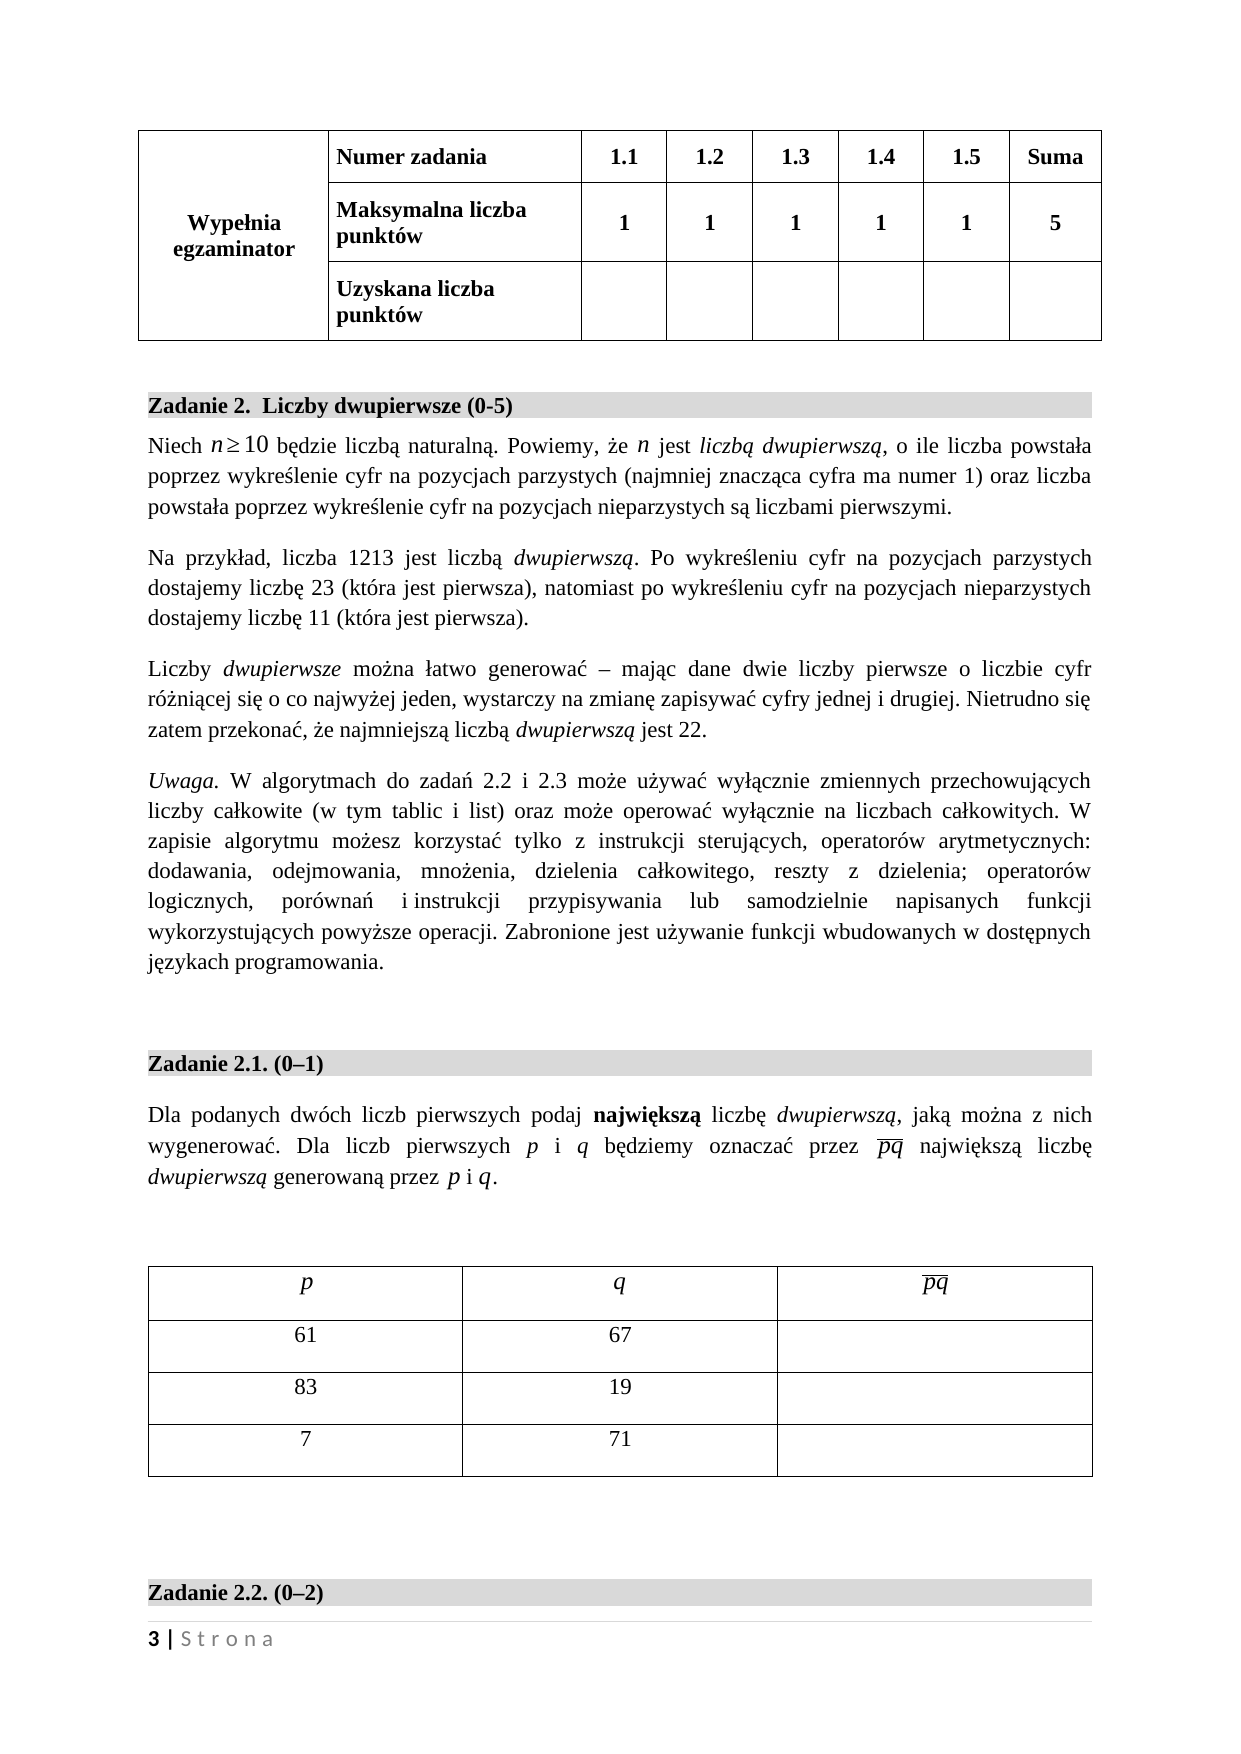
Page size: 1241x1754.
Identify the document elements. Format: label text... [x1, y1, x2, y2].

table_header 1.5 [924, 131, 1009, 182]
table_header Suma [1010, 131, 1101, 182]
text Liczby dwupierwsze można łatwo generować – mając dane dwie liczby pierwsze o liczbie cyfr różniącej się o co najwyżej jeden, wystarczy na zmianę zapisywać cyfry jednej i drugiej. Nietrudno się zatem przekonać, że najmniejszą liczbą dwupierwszą jest 22. [148, 655, 1092, 742]
text Zadanie 2. Liczby dwupierwsze (0-5) [148, 392, 1092, 418]
table_cell [778, 1373, 1092, 1424]
table_header 1.3 [753, 131, 838, 182]
table_header [149, 1267, 462, 1320]
text Na przykład, liczba 1213 jest liczbą dwupierwszą. Po wykreśleniu cyfr na pozycjach parzystych dostajemy liczbę 23 (która jest pierwsza), natomiast po wykreśleniu cyfr na pozycjach nieparzystych dostajemy liczbę 11 (która jest pierwsza). [148, 544, 1092, 631]
table_cell 83 [149, 1373, 462, 1424]
table_cell 1 [924, 183, 1009, 261]
table_cell [839, 262, 923, 340]
table_cell [1010, 262, 1101, 340]
table_cell 67 [463, 1321, 777, 1372]
table_cell 1 [582, 183, 666, 261]
table_cell 7 [149, 1425, 462, 1476]
text Zadanie 2.2. (0–2) [148, 1579, 1092, 1606]
table_cell 5 [1010, 183, 1101, 261]
table_cell 1 [753, 183, 838, 261]
table_cell 1 [839, 183, 923, 261]
text Dla podanych dwóch liczb pierwszych podaj największą liczbę dwupierwszą, jaką można z nich wygenerować. Dla liczb pierwszych p i q będziemy oznaczać przez największą liczbę dwupierwszą generowaną przez i . [148, 1101, 1092, 1190]
table_cell 71 [463, 1425, 777, 1476]
table_cell [753, 262, 838, 340]
table_header 1.4 [839, 131, 923, 182]
table_cell [778, 1425, 1092, 1476]
table_cell [924, 262, 1009, 340]
table_header Numer zadania [329, 131, 581, 182]
table_header [778, 1267, 1092, 1320]
text Zadanie 2.1. (0–1) [148, 1050, 1092, 1076]
table_cell [582, 262, 666, 340]
text Uwaga. W algorytmach do zadań 2.2 i 2.3 może używać wyłącznie zmiennych przechowujących liczby całkowite (w tym tablic i list) oraz może operować wyłącznie na liczbach całkowitych. W zapisie algorytmu możesz korzystać tylko z instrukcji sterujących, operatorów arytmetycznych: dodawania, odejmowania, mnożenia, dzielenia całkowitego, reszty z dzielenia; operatorów logicznych, porównań i instrukcji przypisywania lub samodzielnie napisanych funkcji wykorzystujących powyższe operacji. Zabronione jest używanie funkcji wbudowanych w dostępnych językach programowania. [148, 767, 1092, 974]
table_header Wypełnia egzaminator [139, 131, 328, 340]
table_cell Maksymalna liczba punktów [329, 183, 581, 261]
table_header [463, 1267, 777, 1320]
table_cell [778, 1321, 1092, 1372]
table_header 1.2 [667, 131, 752, 182]
text Niech będzie liczbą naturalną. Powiemy, że jest liczbą dwupierwszą, o ile liczba powstała poprzez wykreślenie cyfr na pozycjach parzystych (najmniej znacząca cyfra ma numer 1) oraz liczba powstała poprzez wykreślenie cyfr na pozycjach nieparzystych są liczbami pierwszymi. [148, 431, 1092, 519]
table_header 1.1 [582, 131, 666, 182]
table_cell [667, 262, 752, 340]
table_cell 61 [149, 1321, 462, 1372]
table_cell Uzyskana liczba punktów [329, 262, 581, 340]
table_cell 19 [463, 1373, 777, 1424]
table_cell 1 [667, 183, 752, 261]
